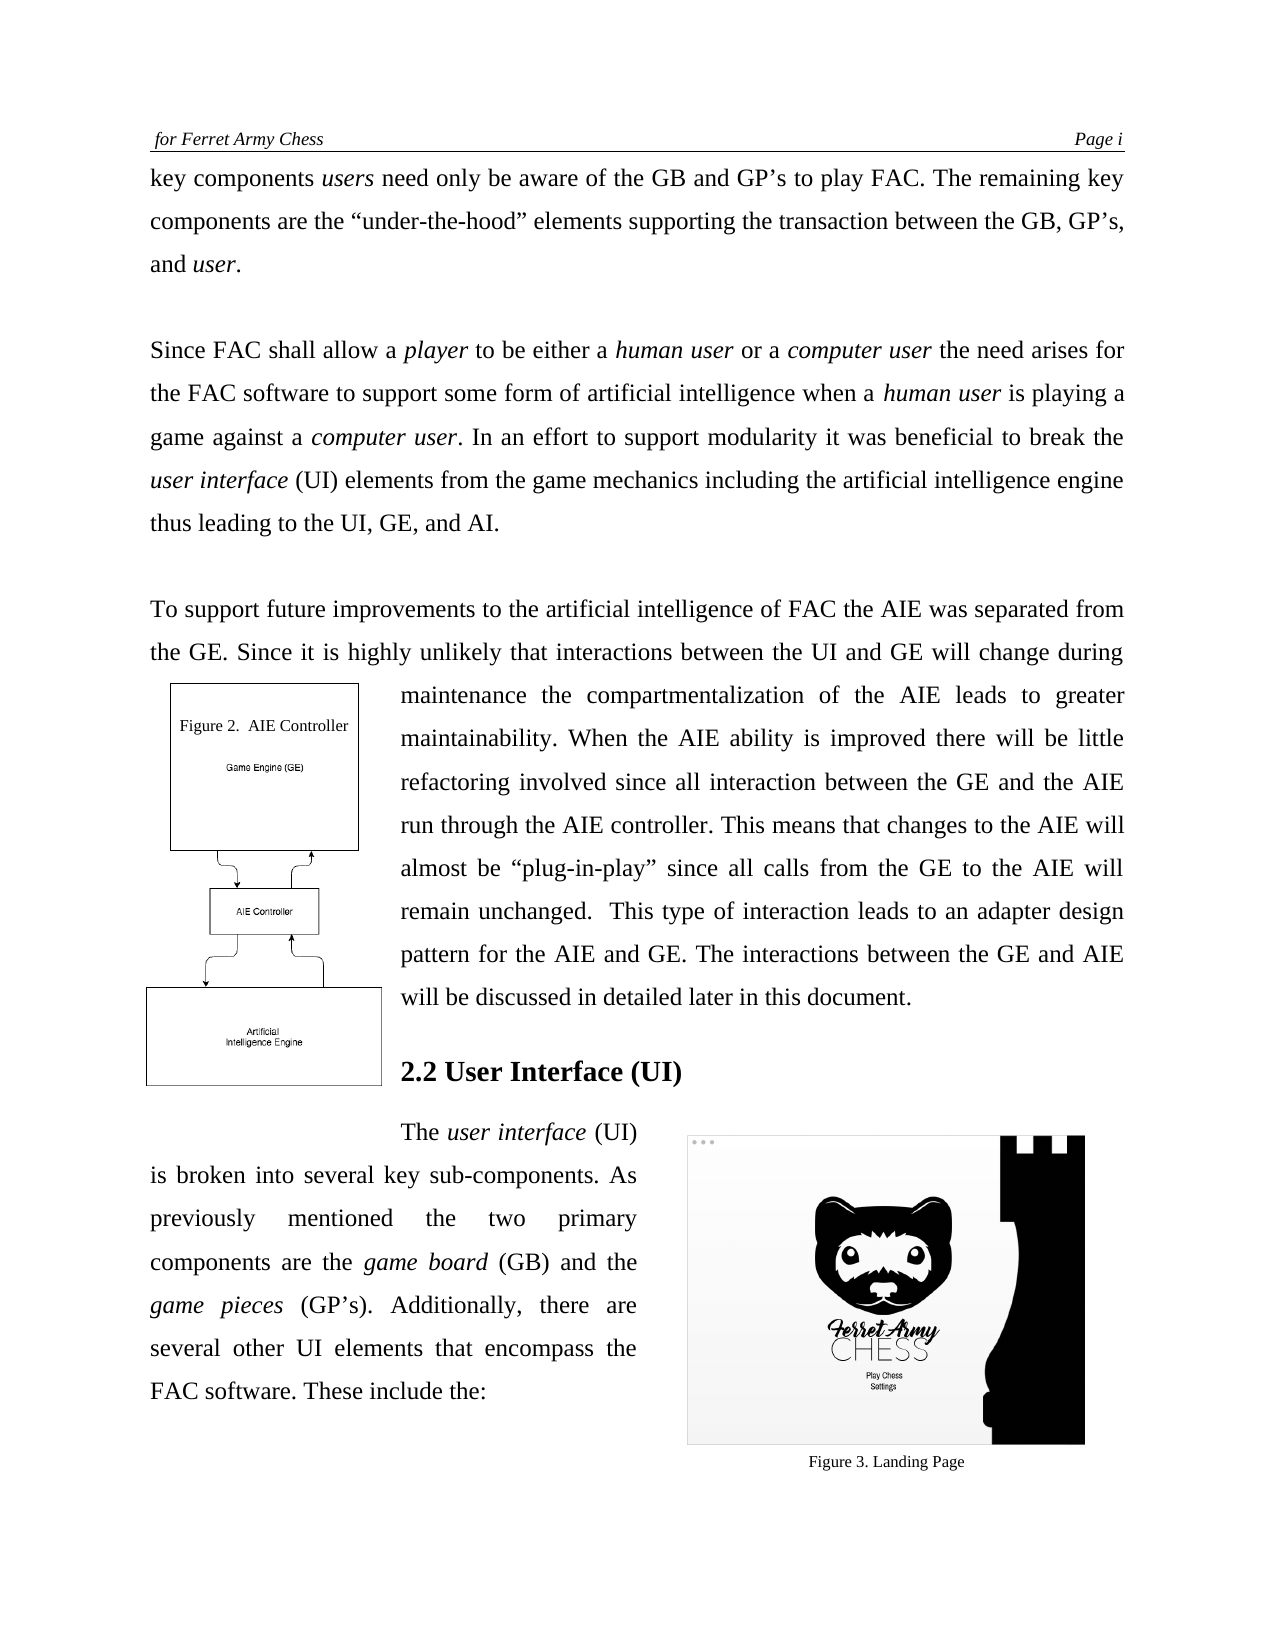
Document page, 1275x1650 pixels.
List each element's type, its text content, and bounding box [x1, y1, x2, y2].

text To support future improvements to the artificial intelligence of FAC the AIE was separated from the GE. Since it is highly unlikely that interactions between the UI and GE will change during maintenance the compartmentalization of the AIE leads to greater maintainability. When the AIE ability is improved there will be little refactoring involved since all interaction between the GE and the AIE run through the AIE controller. This means that changes to the AIE will almost be “plug-in-play” since all calls from the GE to the AIE will remain unchanged. This type of interaction leads to an adapter design pattern for the AIE and GE. The interactions between the GE and AIE will be discussed in detailed later in this document. [150, 594, 1125, 1011]
picture [656, 1131, 1107, 1493]
picture [146, 683, 382, 1086]
text Since FAC shall allow a player to be either a human user or a computer user the need arises for the FAC software to support some form of artificial intelligence when a human user is playing a game against a computer user. In an effort to support modularity it was beneficial to break the user interface (UI) elements from the game mechanics including the artificial intelligence engine thus leading to the UI, GE, and AI. [150, 335, 1125, 537]
subtitle User Interface (UI) [150, 1054, 1125, 1088]
